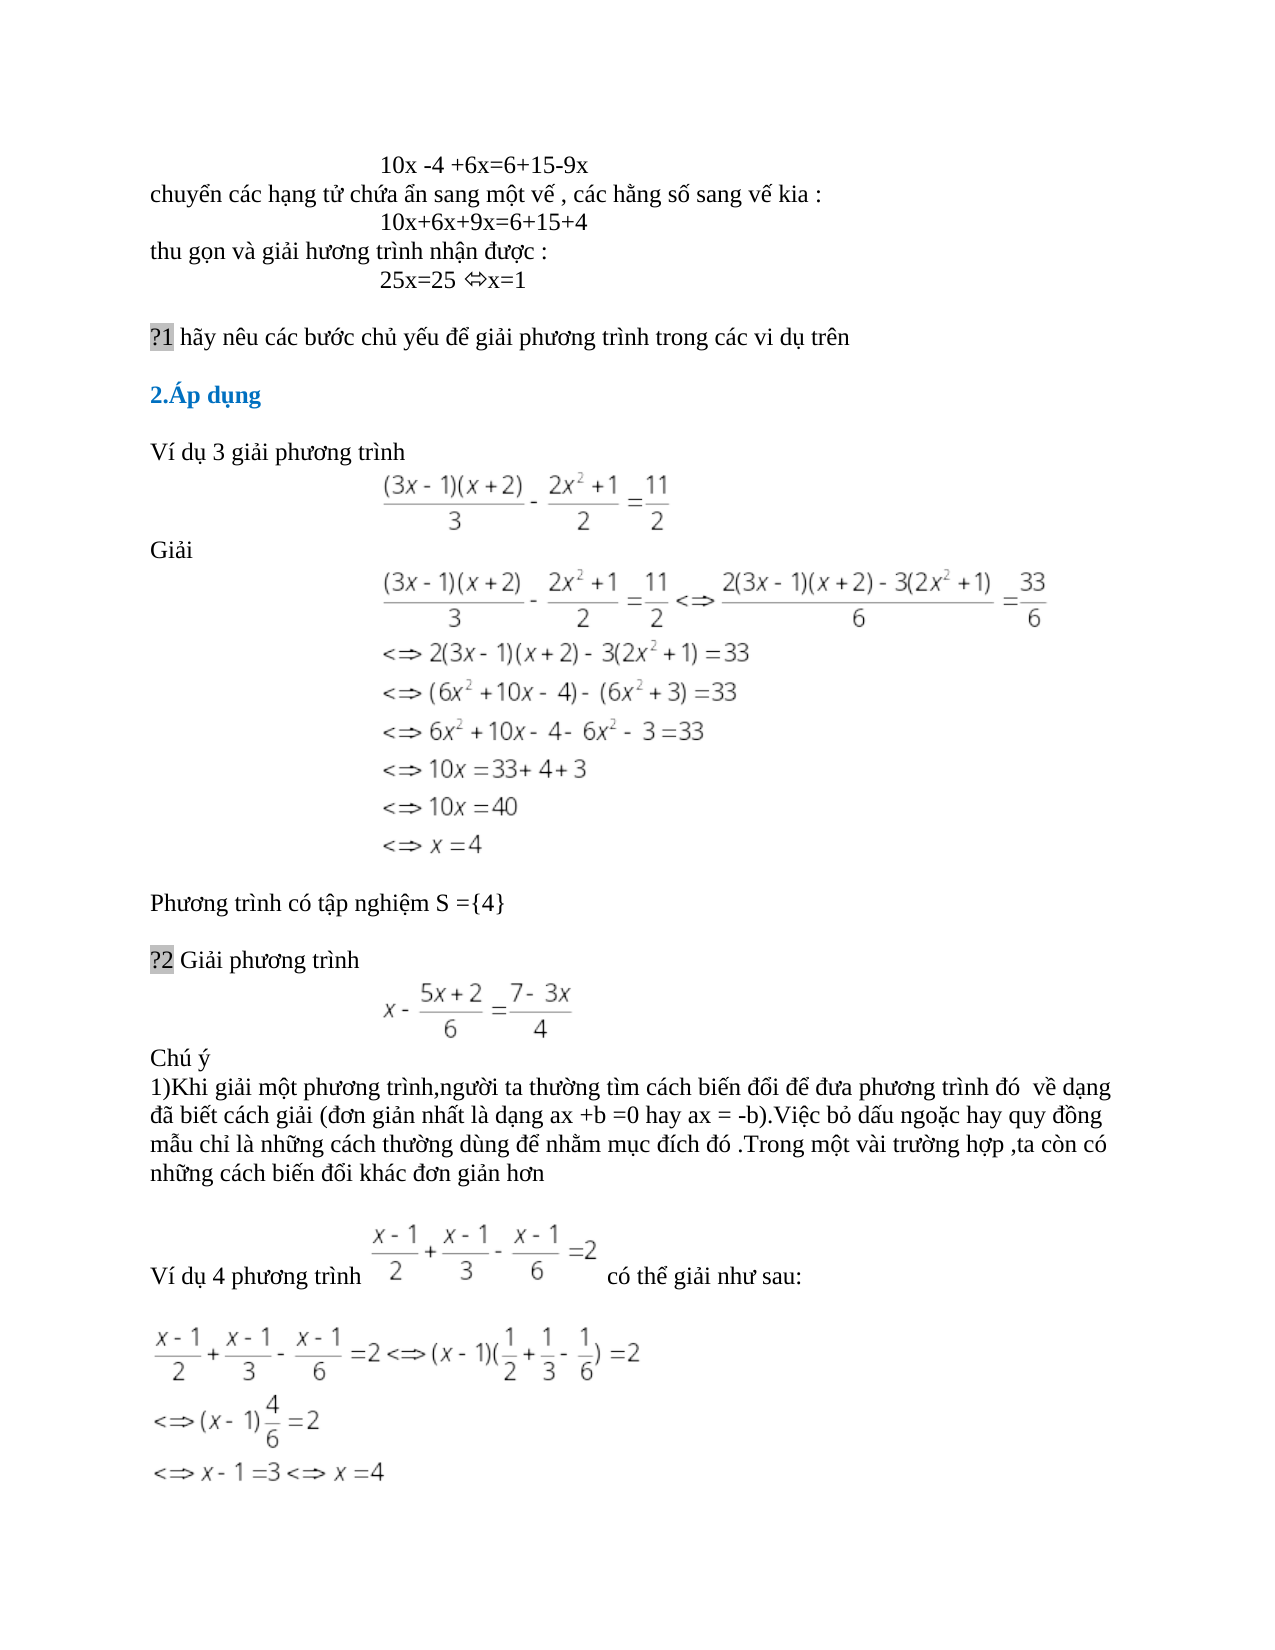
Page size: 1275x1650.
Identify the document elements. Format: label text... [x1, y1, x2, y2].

text Ví dụ 3 giải phương trình [150, 437, 1125, 466]
text 2.Áp dụng [150, 380, 1125, 409]
text 1)Khi giải một phương trình,người ta thường tìm cách biến đổi để đưa phương trình đó về dạng đã biết cách giải (đơn giản nhất là dạng ax +b =0 hay ax = -b).Việc bỏ dấu ngoặc hay quy đồng mẫu chỉ là những cách thường dùng để nhằm mục đích đó .Trong một vài trường hợp ,ta còn có những cách biến đổi khác đơn giản hơn [150, 1072, 1125, 1187]
text thu gọn và giải hương trình nhận được : [150, 236, 1125, 265]
text Phương trình có tập nghiệm S ={4} [150, 888, 1125, 917]
text ?2 Giải phương trình [174, 945, 1125, 974]
text chuyển các hạng tử chứa ẩn sang một vế , các hằng số sang vế kia : [150, 179, 1125, 207]
text Giải [150, 535, 1125, 564]
text 10x+6x+9x=6+15+4 [150, 207, 1125, 236]
text Ví dụ 4 phương trình có thể giải như sau: [150, 1215, 1125, 1289]
text ?1 hãy nêu các bước chủ yếu để giải phương trình trong các vi dụ trên [150, 322, 1125, 351]
text 10x -4 +6x=6+15-9x [150, 150, 1125, 179]
text 25x=25 x=1 [150, 265, 1125, 294]
text Chú ý [150, 1043, 1125, 1072]
